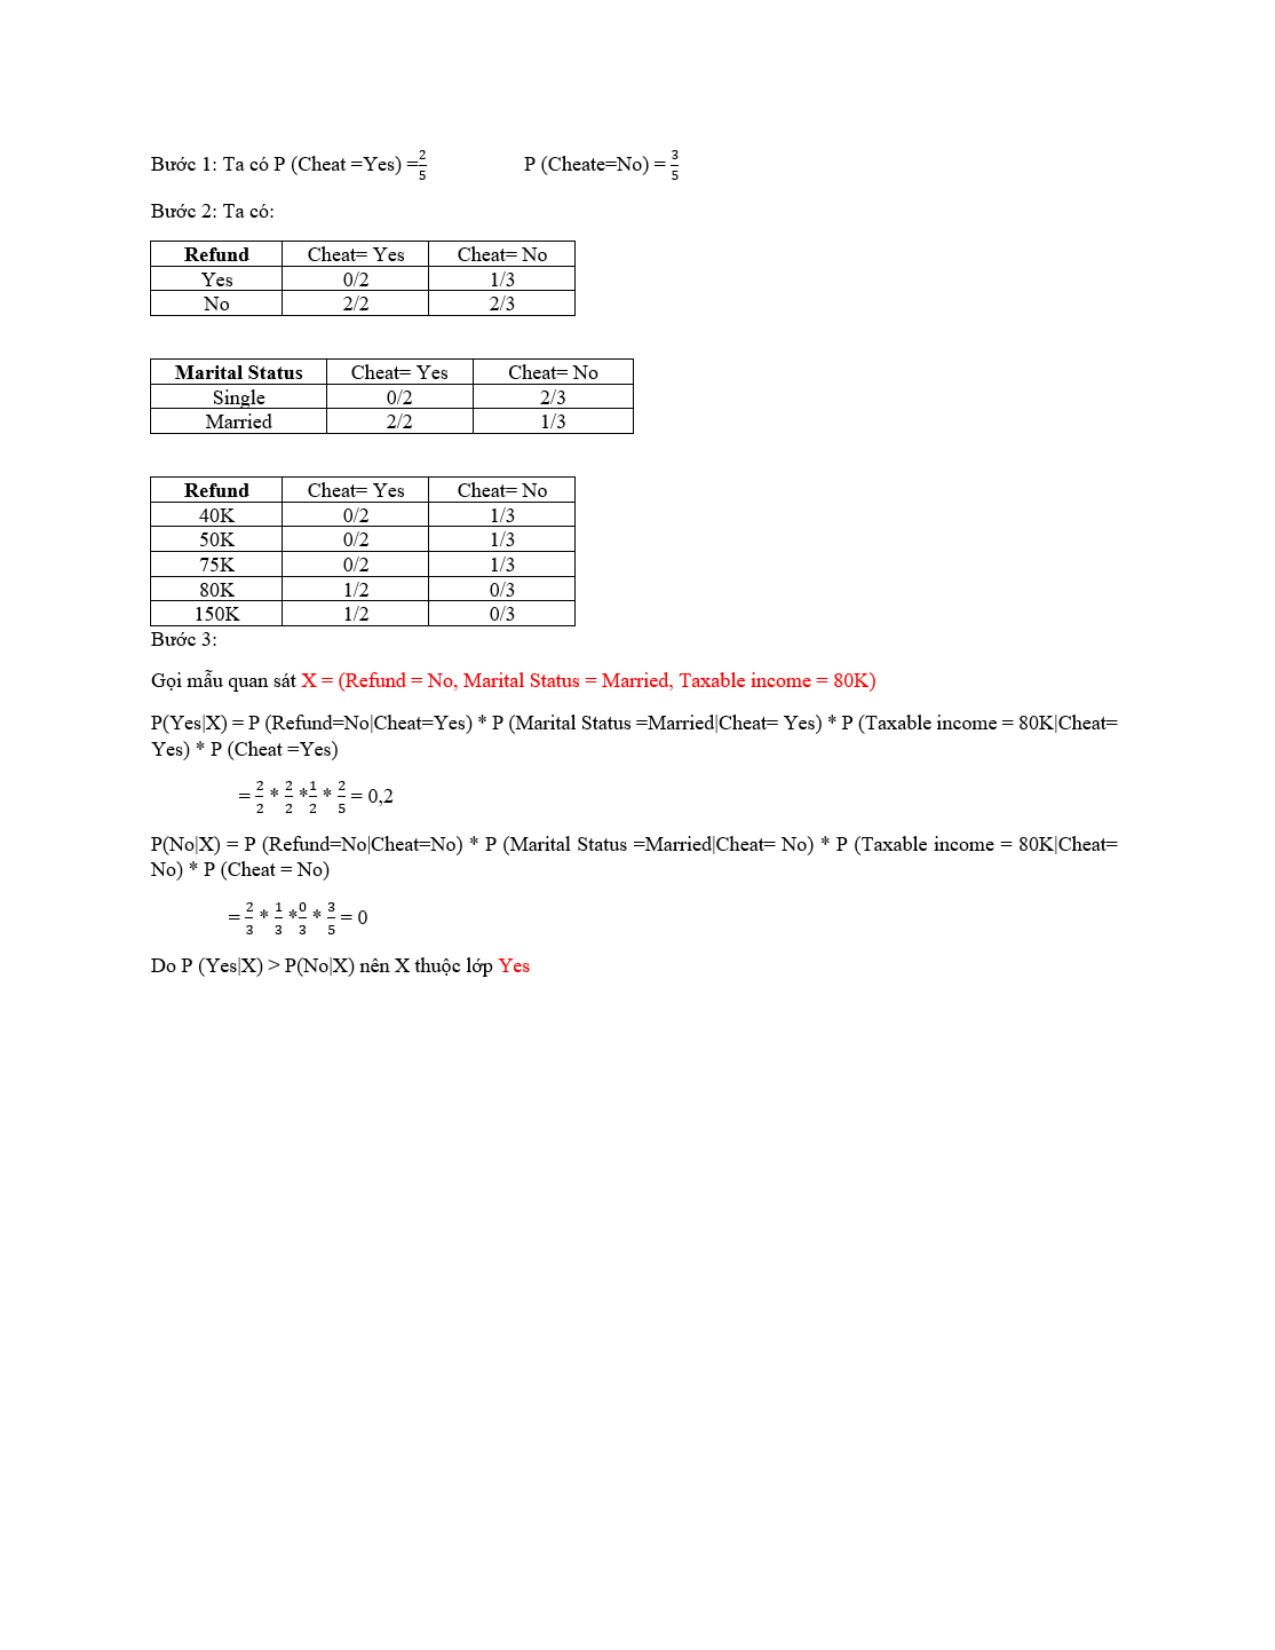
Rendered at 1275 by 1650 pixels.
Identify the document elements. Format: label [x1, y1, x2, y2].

picture [150, 150, 1125, 986]
